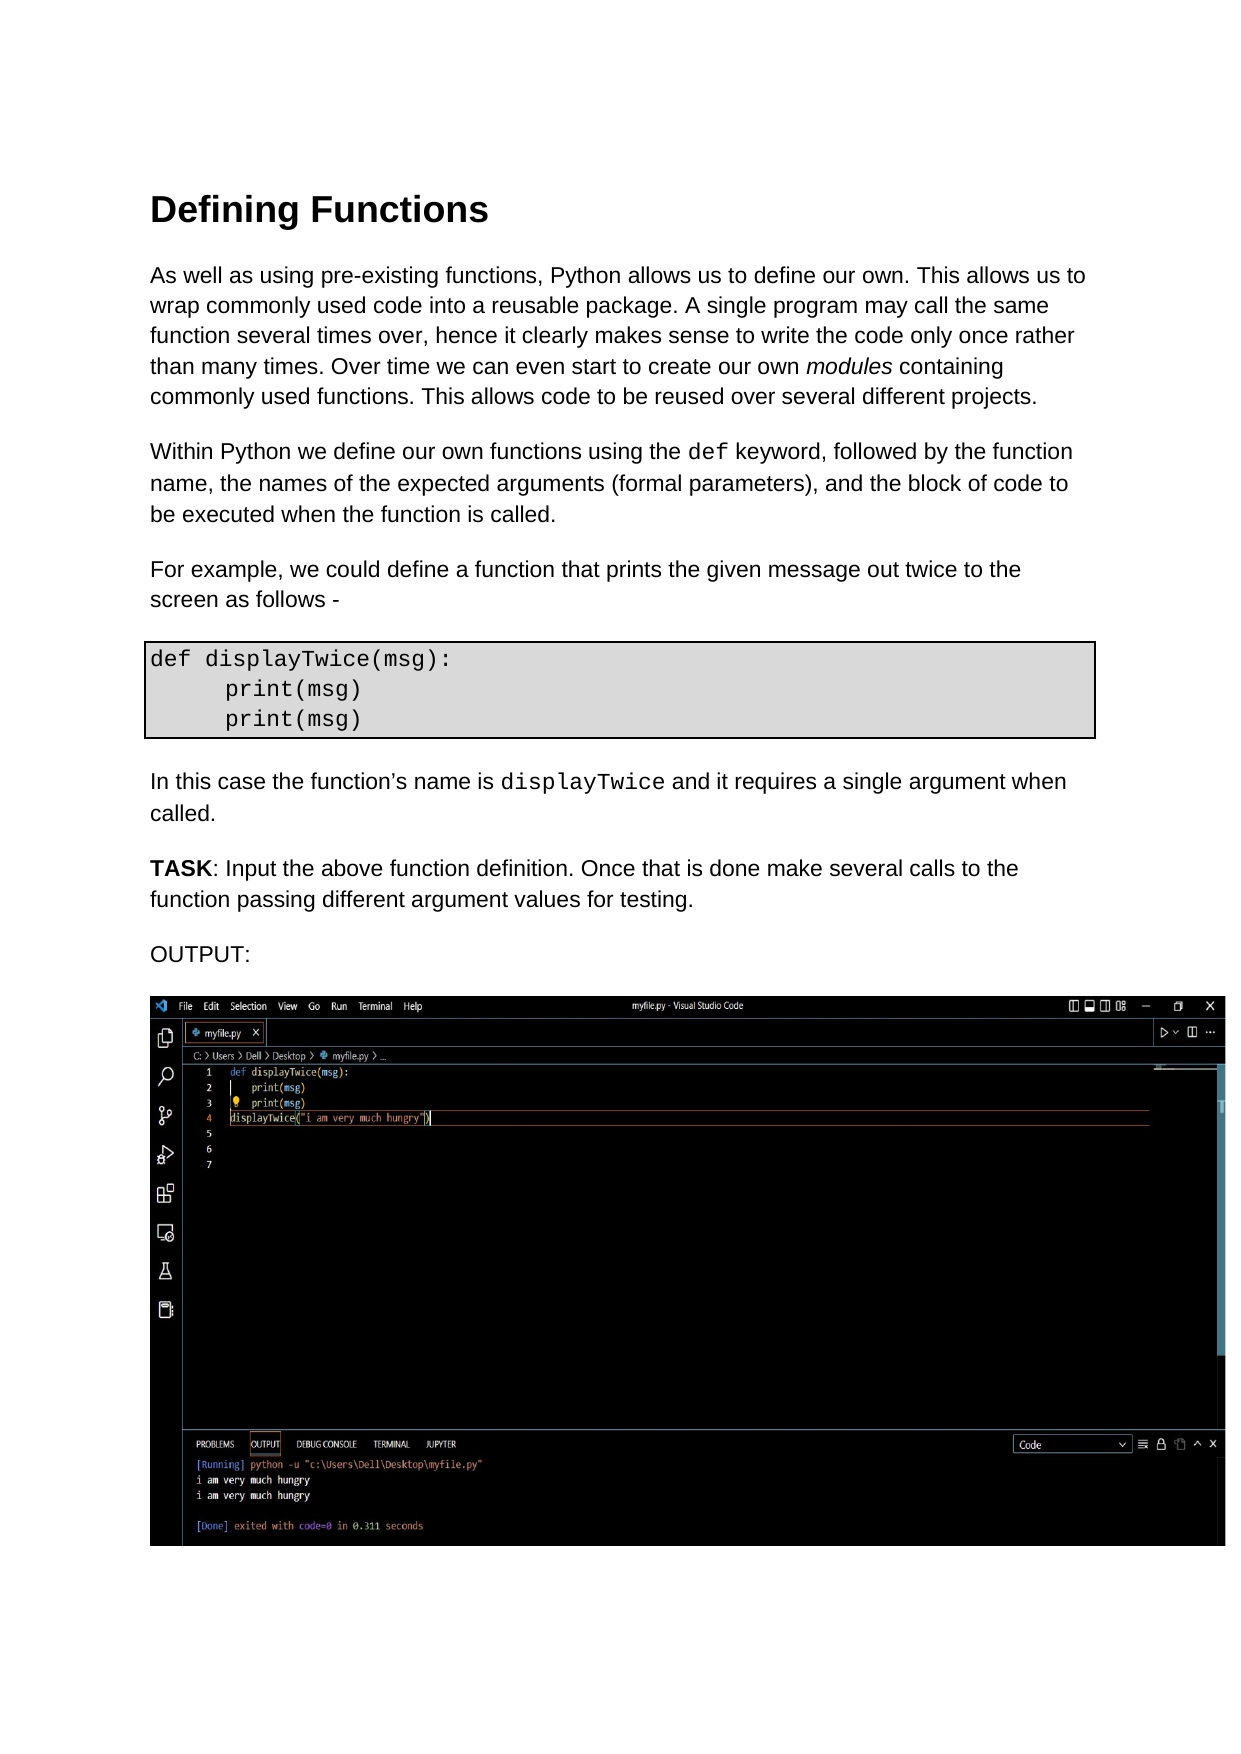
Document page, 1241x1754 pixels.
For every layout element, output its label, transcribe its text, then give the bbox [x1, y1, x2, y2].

subtitle Defining Functions [150, 187, 1090, 231]
text print(msg) [146, 701, 1094, 737]
text For example, we could define a function that prints the given message out twice to the screen as follows - [150, 556, 1090, 612]
text def displayTwice(msg): [146, 643, 1094, 671]
text As well as using pre-existing functions, Python allows us to define our own. This allows us to wrap commonly used code into a reusable package. A single program may call the same function several times over, hence it clearly makes sense to write the code only once rather than many times. Over time we can even start to create our own modules containing commonly used functions. This allows code to be reused over several different projects. [150, 262, 1090, 409]
picture [150, 996, 1226, 1546]
text Within Python we define our own functions using the def keyword, followed by the function name, the names of the expected arguments (formal parameters), and the block of code to be executed when the function is called. [150, 438, 1090, 527]
text OUTPUT: [150, 941, 1090, 967]
text TASK: Input the above function definition. Once that is done make several calls to the function passing different argument values for testing. [150, 855, 1090, 912]
text print(msg) [146, 671, 1094, 701]
text In this case the function’s name is displayTwice and it requires a single argument when called. [150, 768, 1090, 827]
